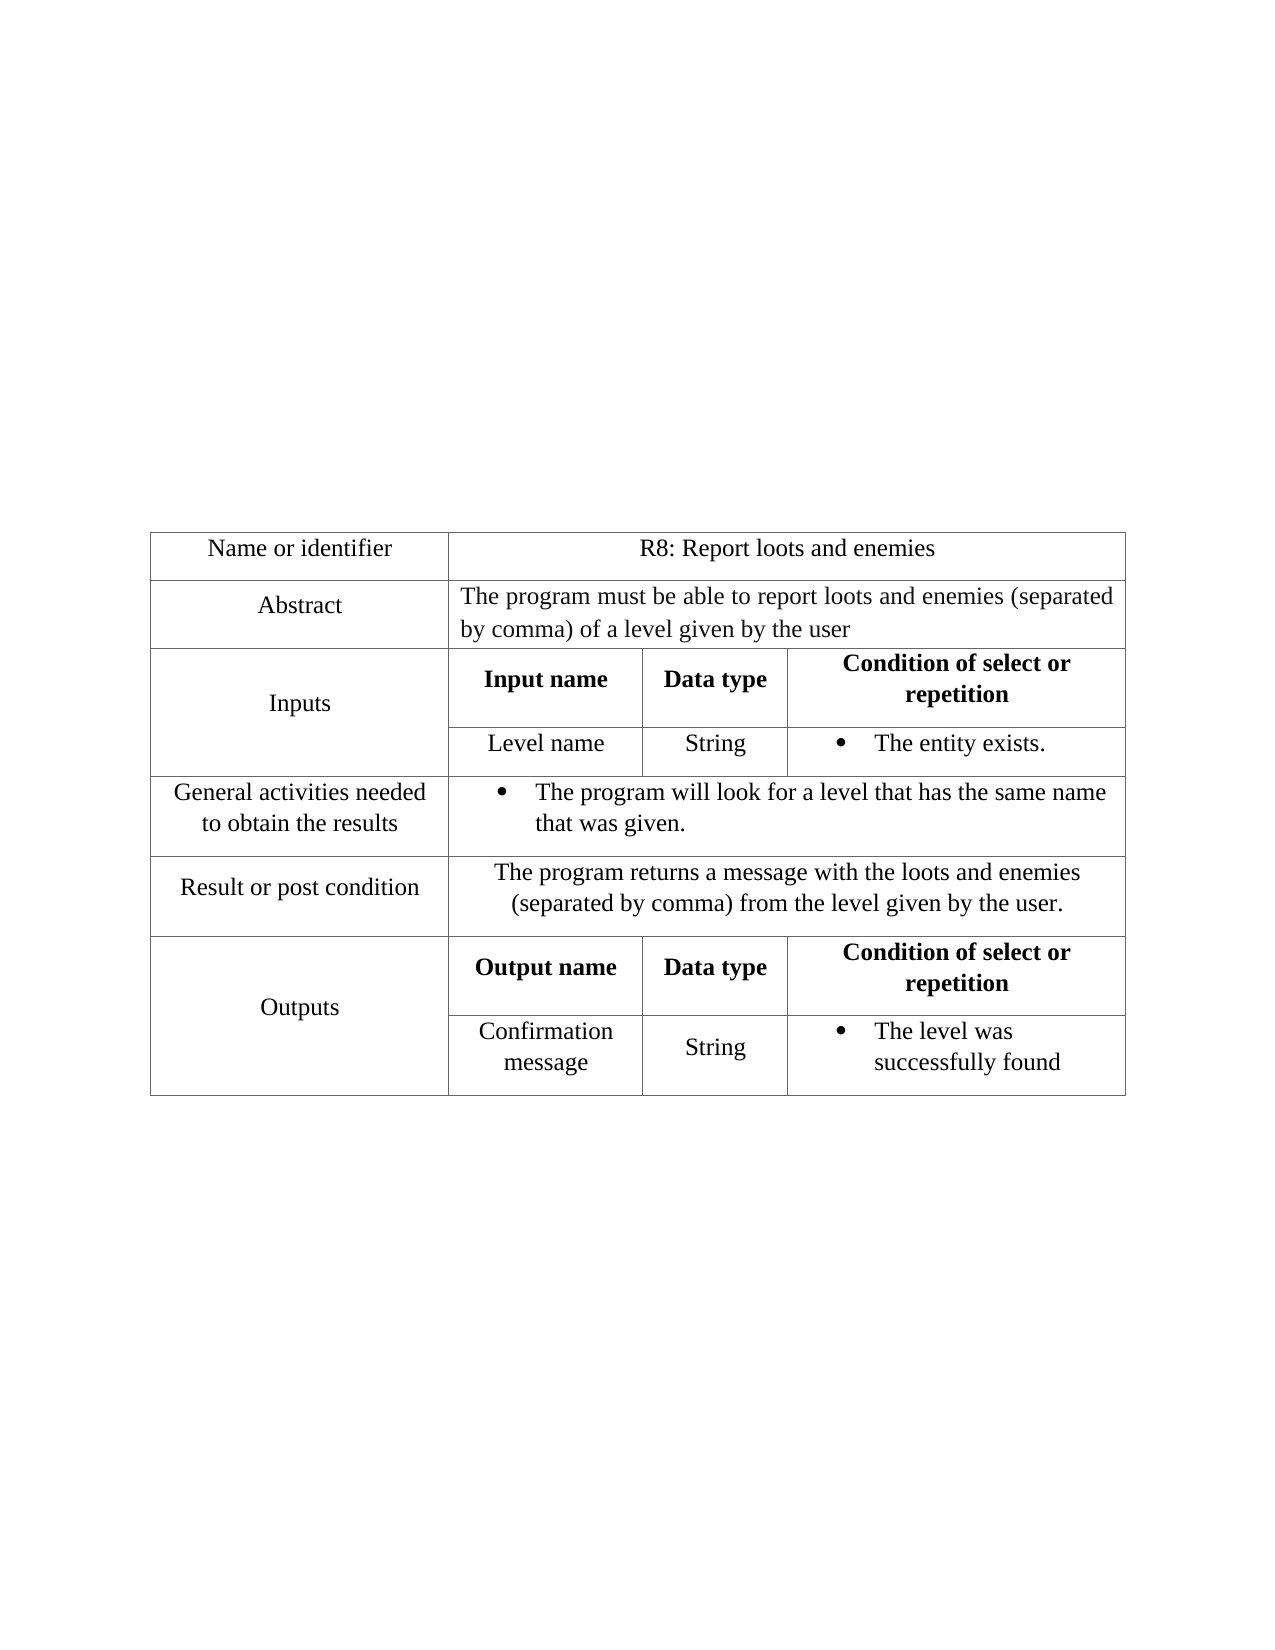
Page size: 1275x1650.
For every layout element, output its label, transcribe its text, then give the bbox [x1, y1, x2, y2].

table_cell Abstract [151, 581, 448, 647]
table_cell Level name [449, 728, 642, 776]
table_cell String [643, 728, 787, 776]
table_cell Inputs [151, 649, 448, 776]
table_cell Condition of select or repetition [788, 937, 1125, 1015]
table_cell Condition of select or repetition [788, 649, 1125, 727]
table_cell Data type [643, 649, 787, 727]
table_header Name or identifier [151, 533, 448, 580]
table_cell Input name [449, 649, 642, 727]
table_cell The program will look for a level that has the same name that was given. [449, 777, 1125, 856]
table_cell General activities needed to obtain the results [151, 777, 448, 856]
table_cell Output name [449, 937, 642, 1015]
table_cell The program returns a message with the loots and enemies (separated by comma) from the level given by the user. [449, 857, 1125, 936]
table_cell The level was successfully found [788, 1016, 1125, 1095]
table_cell String [643, 1016, 787, 1095]
table_header R8: Report loots and enemies [449, 533, 1125, 580]
table_cell Result or post condition [151, 857, 448, 936]
table_cell Data type [643, 937, 787, 1015]
table_cell Confirmation message [449, 1016, 642, 1095]
table_cell The entity exists. [788, 728, 1125, 776]
table_cell Outputs [151, 937, 448, 1095]
table_cell The program must be able to report loots and enemies (separated by comma) of a level given by the user [449, 581, 1125, 647]
